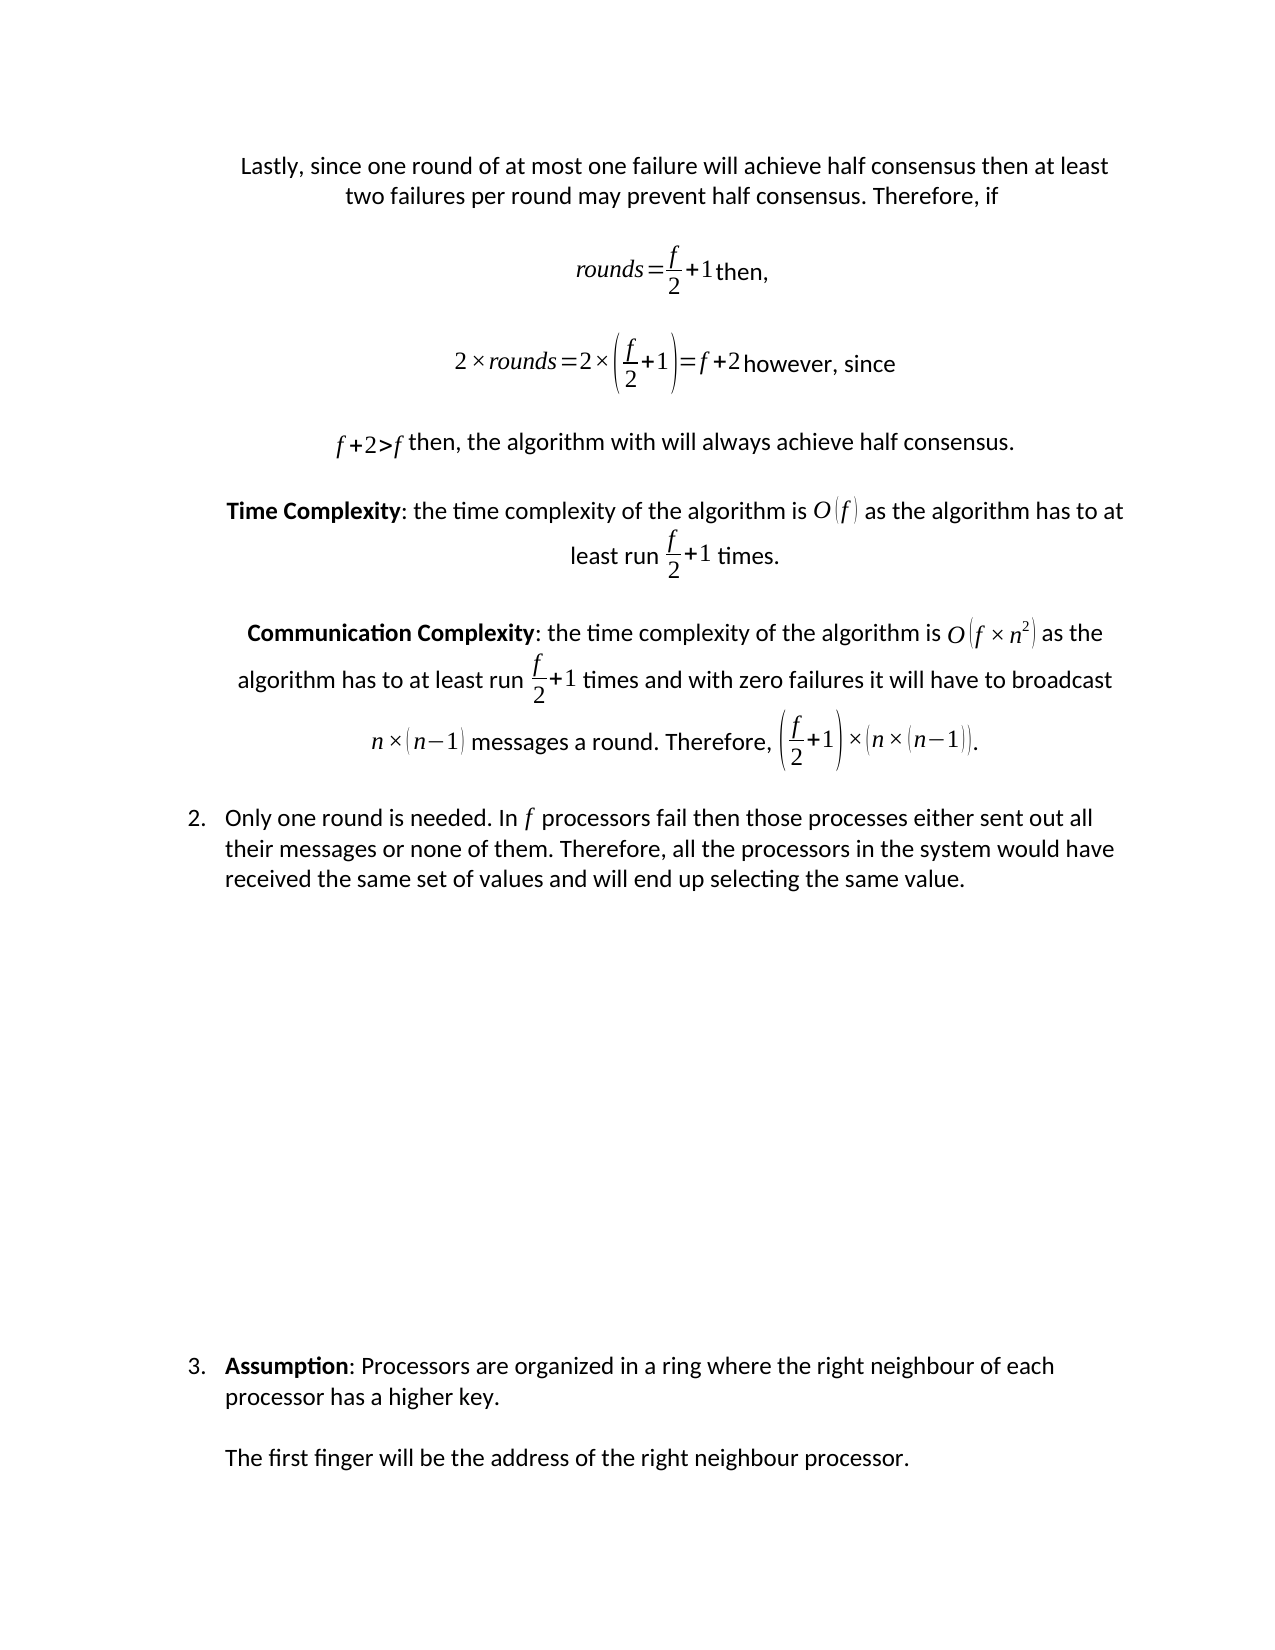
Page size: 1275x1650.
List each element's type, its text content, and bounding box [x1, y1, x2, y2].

list Only one round is needed. In processors fail then those processes either sent out all their messages or none of them. Therefore, all the processors in the system would have received the same set of values and will end up selecting the same value. [187, 832, 1125, 1379]
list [187, 150, 1125, 803]
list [187, 1408, 1125, 1469]
